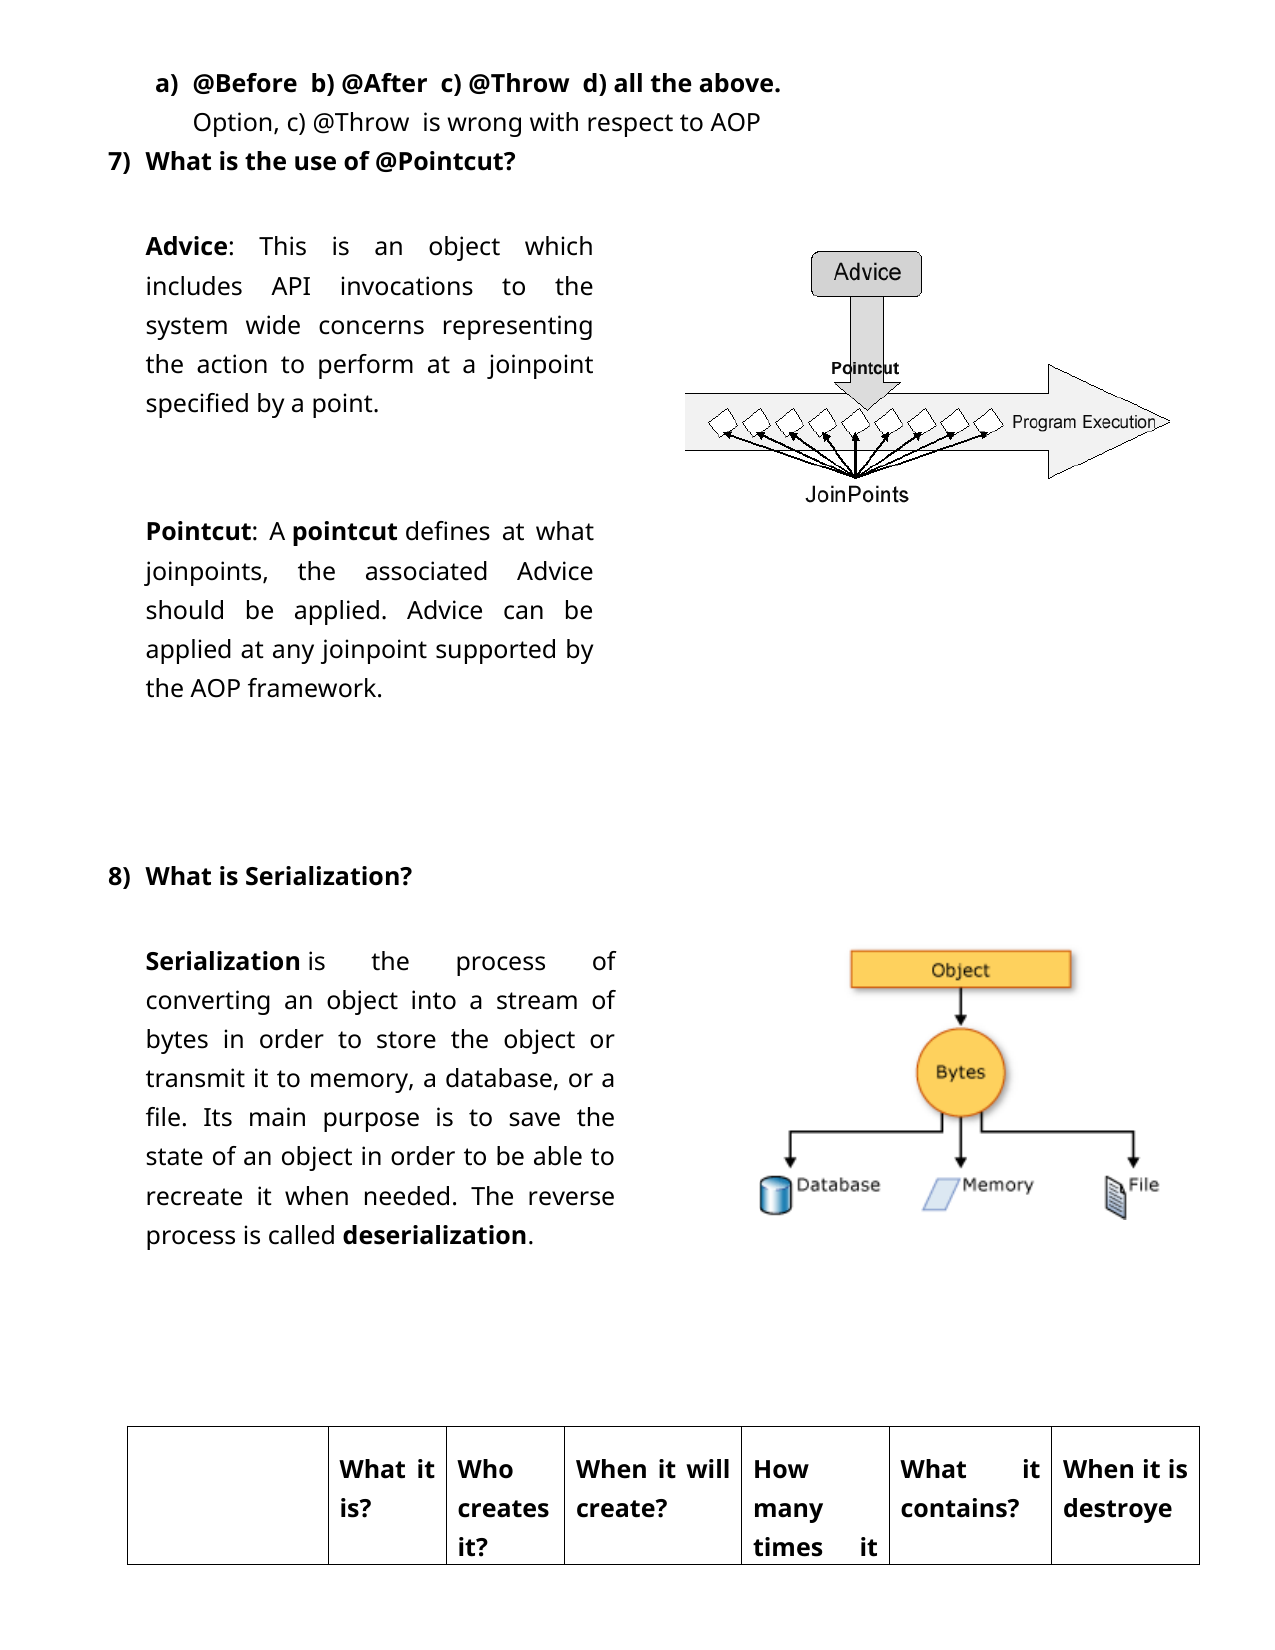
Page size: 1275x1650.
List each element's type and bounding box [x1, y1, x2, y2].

picture [759, 943, 1161, 1220]
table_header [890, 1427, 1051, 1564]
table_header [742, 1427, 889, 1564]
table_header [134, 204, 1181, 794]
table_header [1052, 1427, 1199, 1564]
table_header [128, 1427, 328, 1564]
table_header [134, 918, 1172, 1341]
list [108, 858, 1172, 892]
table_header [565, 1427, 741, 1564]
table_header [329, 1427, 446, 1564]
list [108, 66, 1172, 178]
picture [685, 228, 1170, 568]
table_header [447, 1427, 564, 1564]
